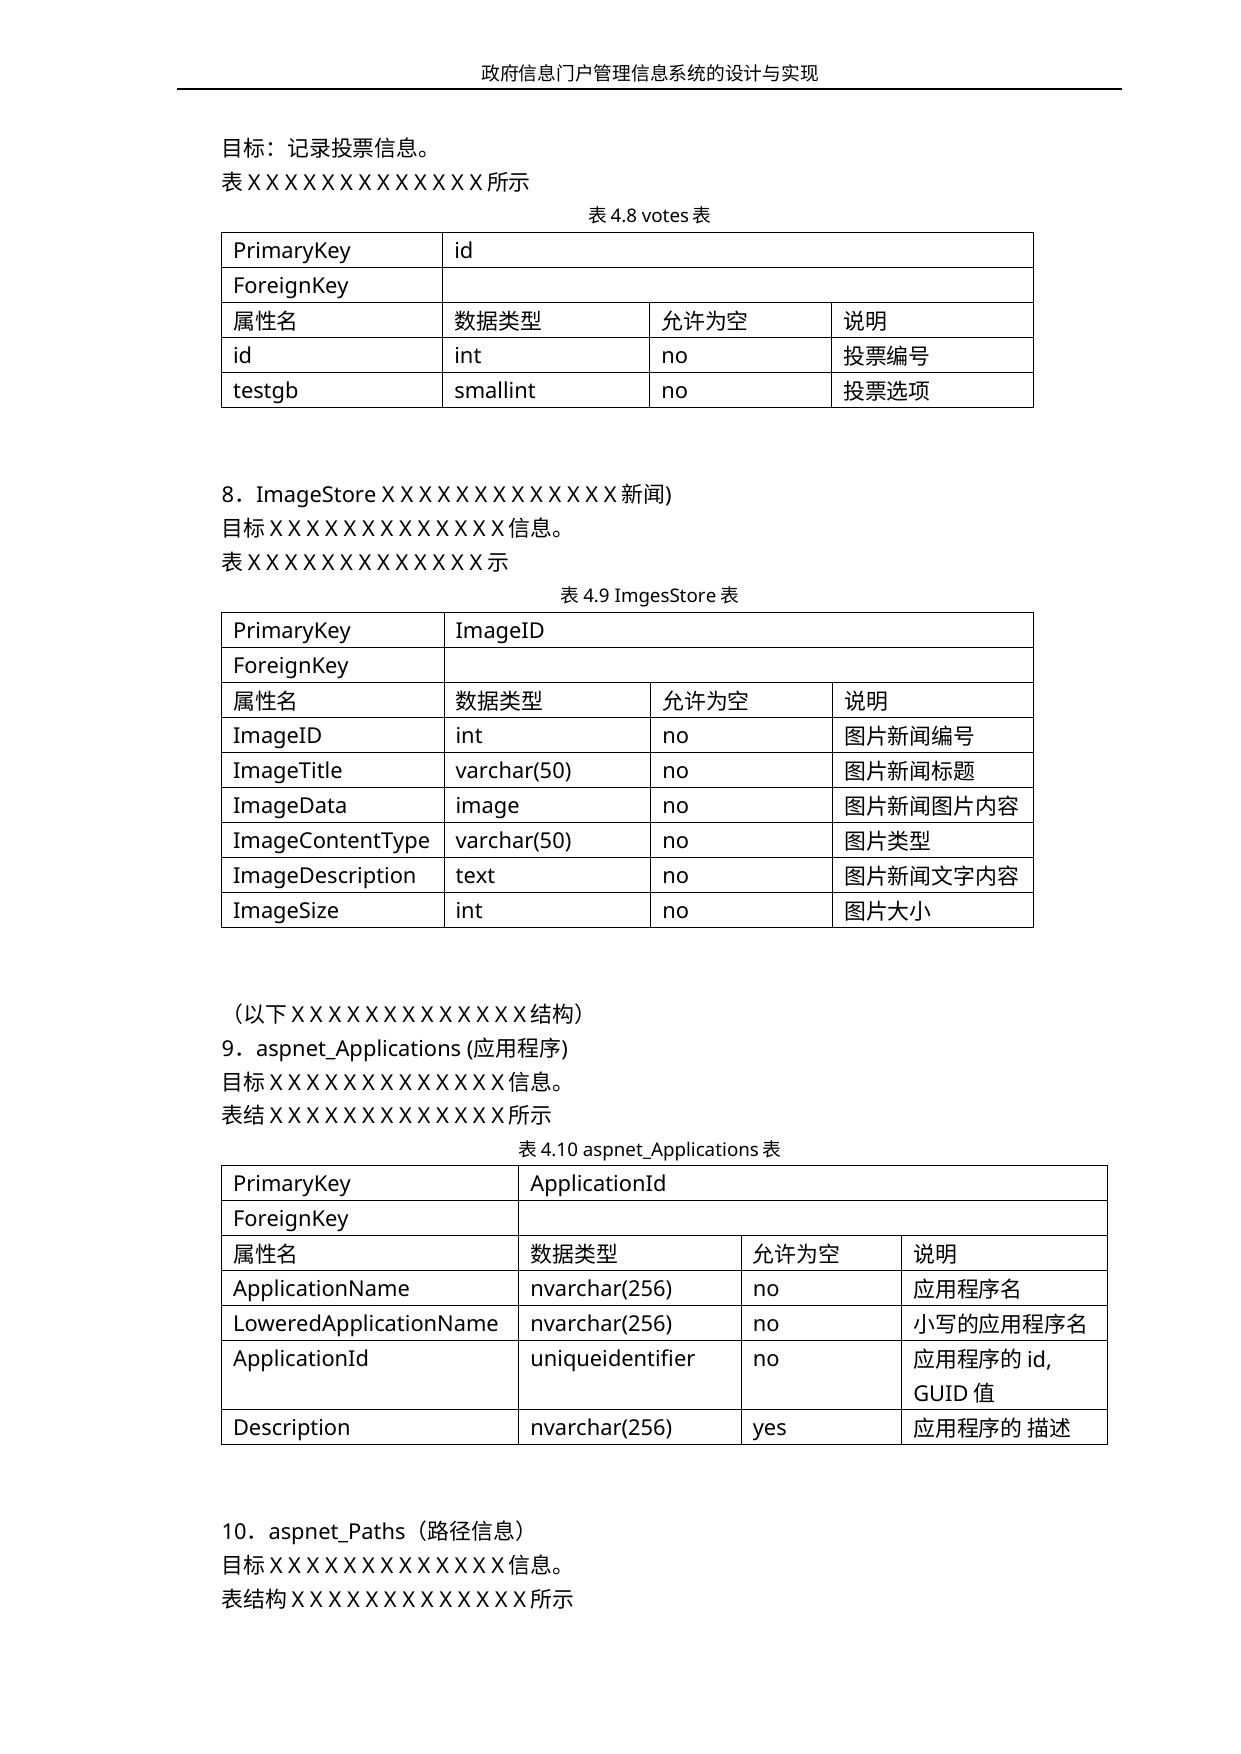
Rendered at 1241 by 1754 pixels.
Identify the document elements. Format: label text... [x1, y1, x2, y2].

table_cell 数据类型 [519, 1236, 741, 1270]
table_cell [445, 648, 1033, 682]
table_header PrimaryKey [222, 1166, 518, 1200]
table_cell nvarchar(256) [519, 1306, 741, 1340]
table_cell nvarchar(256) [519, 1271, 741, 1305]
table_cell Description [222, 1410, 518, 1444]
text 10．aspnet_Paths（路径信息） [177, 1513, 1122, 1547]
text 表X X X X X X X X X X X X X示 [177, 544, 1122, 578]
table_cell 投票编号 [832, 338, 1033, 372]
table_cell ForeignKey [222, 1201, 518, 1235]
text 目标：记录投票信息。 [177, 130, 1122, 164]
table_cell int [445, 893, 650, 927]
table_cell 图片新闻标题 [833, 753, 1033, 787]
table_cell no [651, 858, 832, 892]
table_cell 应用程序的id, GUID值 [902, 1341, 1107, 1409]
table_cell 应用程序的 描述 [902, 1410, 1107, 1444]
table_cell yes [742, 1410, 901, 1444]
table_cell ForeignKey [222, 648, 444, 682]
table_cell ImageSize [222, 893, 444, 927]
table_cell 说明 [833, 683, 1033, 717]
table_cell id [222, 338, 442, 372]
table_cell smallint [443, 373, 649, 407]
table_cell varchar(50) [445, 823, 650, 857]
text 9．aspnet_Applications (应用程序) [177, 1029, 1122, 1063]
table_cell no [650, 338, 831, 372]
table_header PrimaryKey [222, 613, 444, 647]
text 表结构X X X X X X X X X X X X X所示 [177, 1581, 1122, 1615]
table_cell text [445, 858, 650, 892]
text 目标X X X X X X X X X X X X X信息。 [177, 1063, 1122, 1097]
table_header PrimaryKey [222, 233, 442, 267]
table_cell [519, 1201, 1107, 1235]
table_cell 数据类型 [445, 683, 650, 717]
table_cell varchar(50) [445, 753, 650, 787]
table_header ApplicationId [519, 1166, 1107, 1200]
table_header ImageID [445, 613, 1033, 647]
text （以下X X X X X X X X X X X X X结构） [177, 996, 1122, 1029]
table_cell 说明 [832, 303, 1033, 337]
table_cell testgb [222, 373, 442, 407]
table_cell 应用程序名 [902, 1271, 1107, 1305]
table_cell ApplicationId [222, 1341, 518, 1409]
table_header id [443, 233, 1033, 267]
text 表4.8 votes表 [177, 198, 1122, 232]
table_cell 数据类型 [443, 303, 649, 337]
text 目标X X X X X X X X X X X X X信息。 [177, 510, 1122, 544]
table_cell image [445, 788, 650, 822]
table_cell 说明 [902, 1236, 1107, 1270]
table_cell uniqueidentifier [519, 1341, 741, 1409]
table_cell LoweredApplicationName [222, 1306, 518, 1340]
table_cell no [742, 1341, 901, 1409]
table_cell 属性名 [222, 1236, 518, 1270]
table_cell ImageID [222, 718, 444, 752]
table_cell no [651, 823, 832, 857]
table_cell ApplicationName [222, 1271, 518, 1305]
table_cell ForeignKey [222, 268, 442, 302]
table_cell [443, 268, 1033, 302]
table_cell no [650, 373, 831, 407]
text 8．ImageStore X X X X X X X X X X X X X新闻) [177, 476, 1122, 510]
table_cell 图片新闻文字内容 [833, 858, 1033, 892]
text 表4.9 ImgesStore表 [177, 578, 1122, 612]
table_cell ImageDescription [222, 858, 444, 892]
table_cell no [651, 788, 832, 822]
text 表结X X X X X X X X X X X X X所示 [177, 1097, 1122, 1131]
table_cell 属性名 [222, 683, 444, 717]
table_cell no [742, 1271, 901, 1305]
table_cell int [445, 718, 650, 752]
table_cell nvarchar(256) [519, 1410, 741, 1444]
table_cell ImageData [222, 788, 444, 822]
table_cell ImageTitle [222, 753, 444, 787]
table_cell 图片新闻图片内容 [833, 788, 1033, 822]
text 表X X X X X X X X X X X X X所示 [177, 164, 1122, 198]
table_cell no [651, 718, 832, 752]
table_cell no [651, 753, 832, 787]
table_cell 图片新闻编号 [833, 718, 1033, 752]
table_cell 允许为空 [650, 303, 831, 337]
table_cell 属性名 [222, 303, 442, 337]
table_cell 允许为空 [742, 1236, 901, 1270]
table_cell ImageContentType [222, 823, 444, 857]
table_cell 投票选项 [832, 373, 1033, 407]
table_cell 允许为空 [651, 683, 832, 717]
table_cell int [443, 338, 649, 372]
table_cell 图片大小 [833, 893, 1033, 927]
text 表4.10 aspnet_Applications表 [177, 1131, 1122, 1165]
text 目标X X X X X X X X X X X X X信息。 [177, 1547, 1122, 1581]
table_cell no [742, 1306, 901, 1340]
table_cell no [651, 893, 832, 927]
table_cell 小写的应用程序名 [902, 1306, 1107, 1340]
table_cell 图片类型 [833, 823, 1033, 857]
